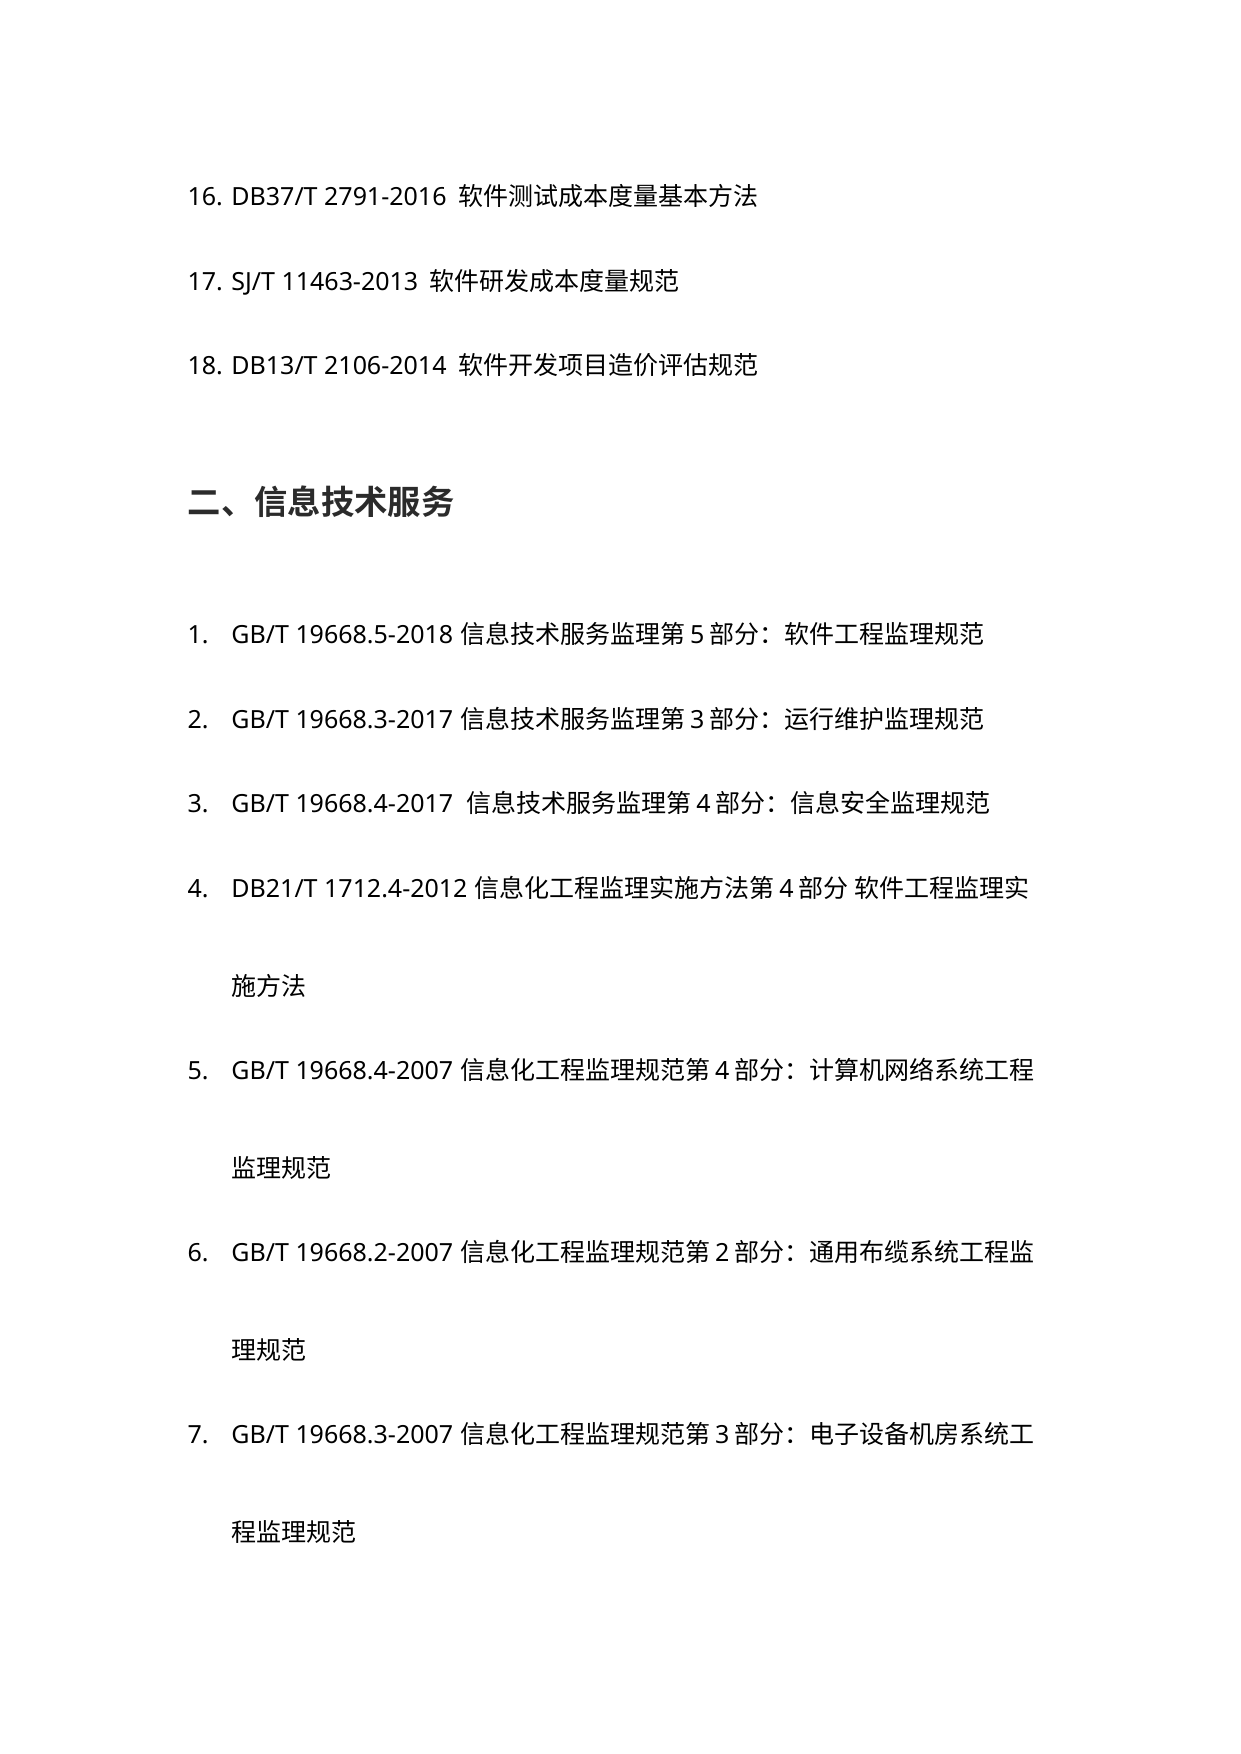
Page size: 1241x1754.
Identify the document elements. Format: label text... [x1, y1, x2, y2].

list GB/T 19668.2-2007 信息化工程监理规范第2部分：通用布缆系统工程监理规范 [187, 1218, 1053, 1381]
list GB/T 19668.3-2007 信息化工程监理规范第3部分：电子设备机房系统工程监理规范 [187, 1401, 1053, 1563]
list DB37/T 2791-2016 软件测试成本度量基本方法 [187, 162, 1053, 227]
list GB/T 19668.4-2007 信息化工程监理规范第4部分：计算机网络系统工程监理规范 [187, 1036, 1053, 1199]
list SJ/T 11463-2013 软件研发成本度量规范 [187, 247, 1053, 312]
list GB/T 19668.4-2017 信息技术服务监理第4部分：信息安全监理规范 [187, 769, 1053, 834]
list DB21/T 1712.4-2012 信息化工程监理实施方法第4部分 软件工程监理实施方法 [187, 854, 1053, 1017]
list GB/T 19668.5-2018 信息技术服务监理第5部分：软件工程监理规范 [187, 600, 1053, 665]
list DB13/T 2106-2014 软件开发项目造价评估规范 [187, 331, 1053, 396]
subtitle 二、信息技术服务 [187, 467, 1053, 532]
list GB/T 19668.3-2017 信息技术服务监理第3部分：运行维护监理规范 [187, 685, 1053, 750]
